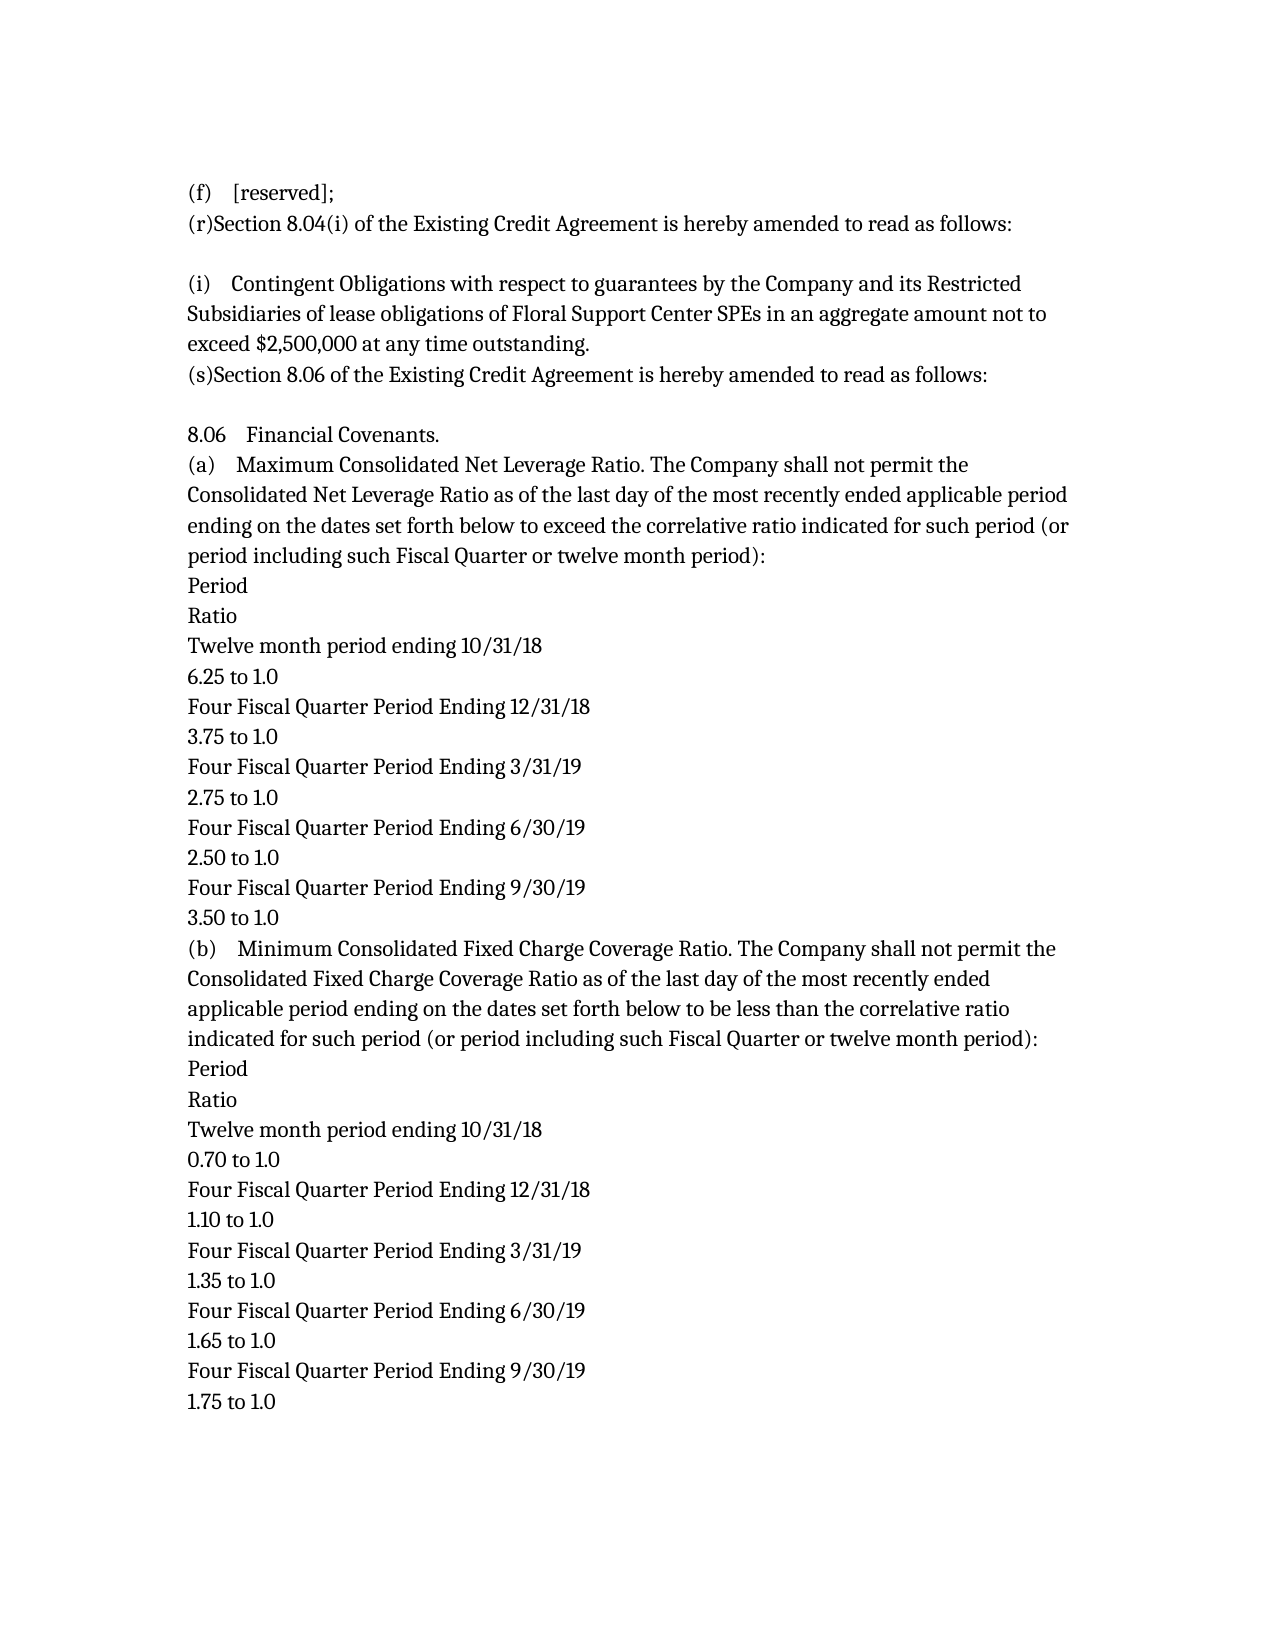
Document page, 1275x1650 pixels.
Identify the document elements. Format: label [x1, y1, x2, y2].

text [187, 150, 1087, 1475]
